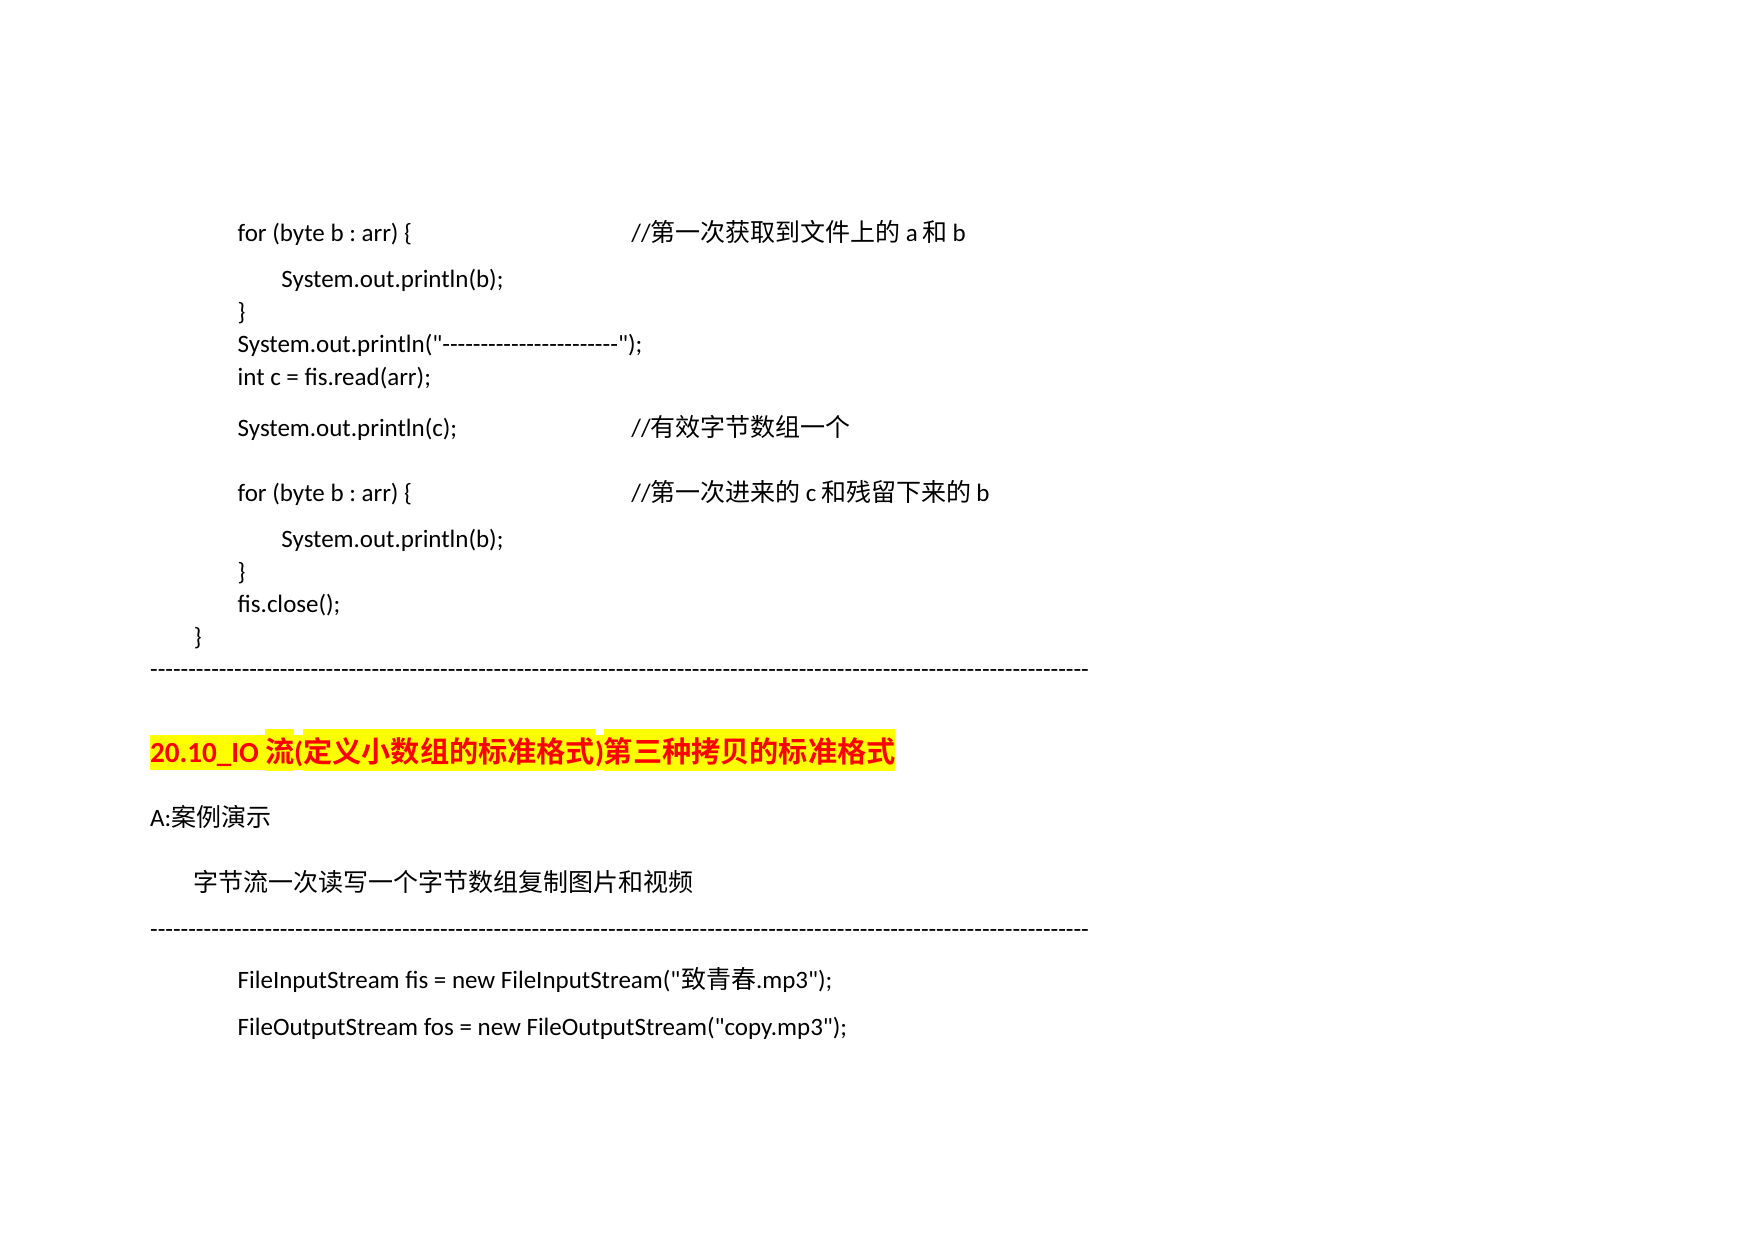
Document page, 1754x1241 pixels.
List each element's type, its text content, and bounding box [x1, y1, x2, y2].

text for (byte b : arr) { //第一次进来的c和残留下来的b [150, 458, 1604, 523]
text fis.close(); [150, 588, 1604, 620]
text } [150, 555, 1604, 588]
text for (byte b : arr) { //第一次获取到文件上的a和b [150, 198, 1604, 263]
text } [150, 620, 1604, 653]
text --------------------------------------------------------------------------------------------------------------------------- [150, 913, 1604, 945]
text --------------------------------------------------------------------------------------------------------------------------- [150, 653, 1604, 685]
subtitle 20.10_IO流(定义小数组的标准格式)第三种拷贝的标准格式 [150, 718, 1604, 783]
text FileInputStream fis = new FileInputStream("致青春.mp3"); [150, 945, 1604, 1010]
text A:案例演示 [150, 783, 1604, 848]
text System.out.println(c); //有效字节数组一个 [150, 393, 1604, 458]
text System.out.println("-----------------------"); [150, 328, 1604, 360]
text System.out.println(b); [150, 523, 1604, 555]
text int c = fis.read(arr); [150, 360, 1604, 393]
text 字节流一次读写一个字节数组复制图片和视频 [150, 848, 1604, 913]
text System.out.println(b); [150, 263, 1604, 295]
text } [150, 295, 1604, 328]
text FileOutputStream fos = new FileOutputStream("copy.mp3"); [150, 1010, 1604, 1043]
